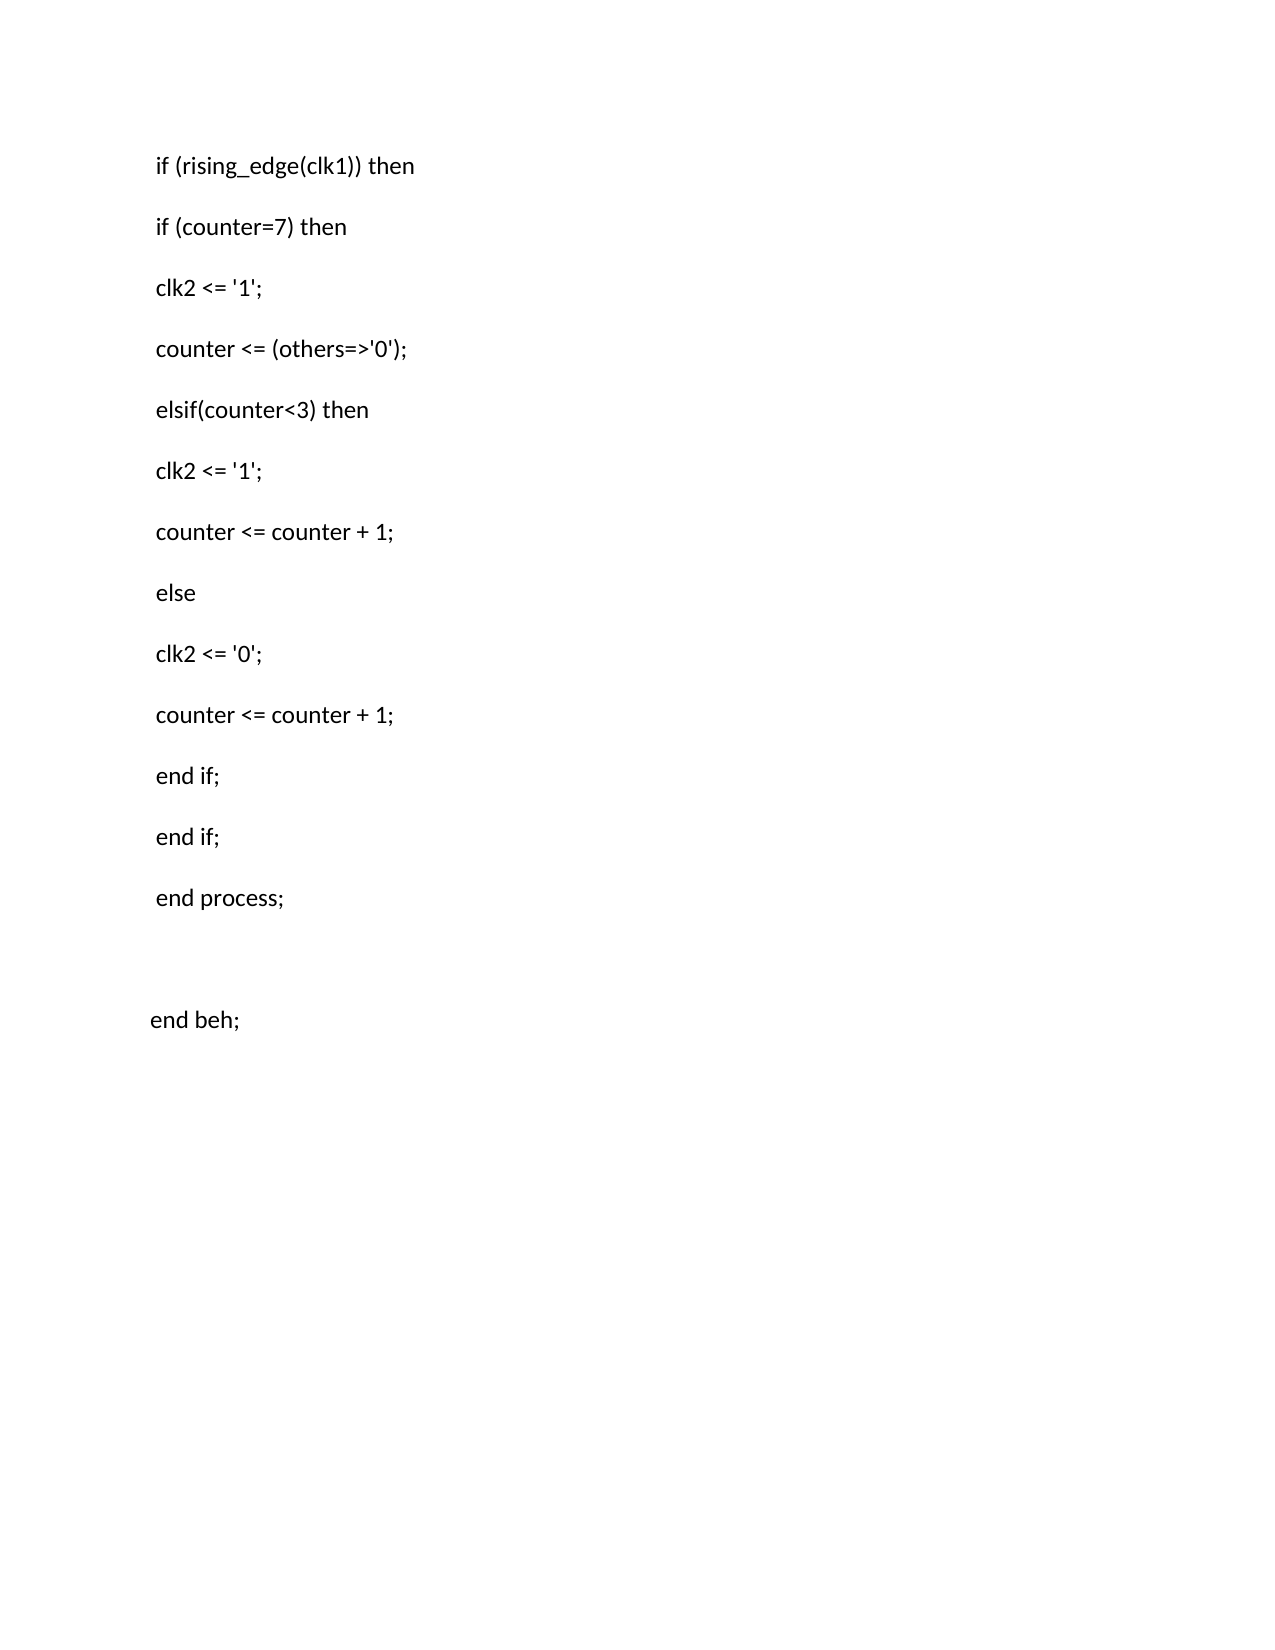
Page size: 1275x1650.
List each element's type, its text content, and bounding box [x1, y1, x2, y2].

text if (rising_edge(clk1)) then [150, 150, 1125, 181]
text end process; [150, 882, 1125, 913]
text counter <= counter + 1; [150, 699, 1125, 730]
text end if; [150, 760, 1125, 791]
text else [150, 577, 1125, 608]
text clk2 <= '0'; [150, 638, 1125, 669]
text counter <= (others=>'0'); [150, 333, 1125, 364]
text elsif(counter<3) then [150, 394, 1125, 425]
text clk2 <= '1'; [150, 272, 1125, 303]
text end if; [150, 821, 1125, 852]
text counter <= counter + 1; [150, 516, 1125, 547]
text end beh; [150, 1004, 1125, 1035]
text if (counter=7) then [150, 211, 1125, 242]
text clk2 <= '1'; [150, 455, 1125, 486]
